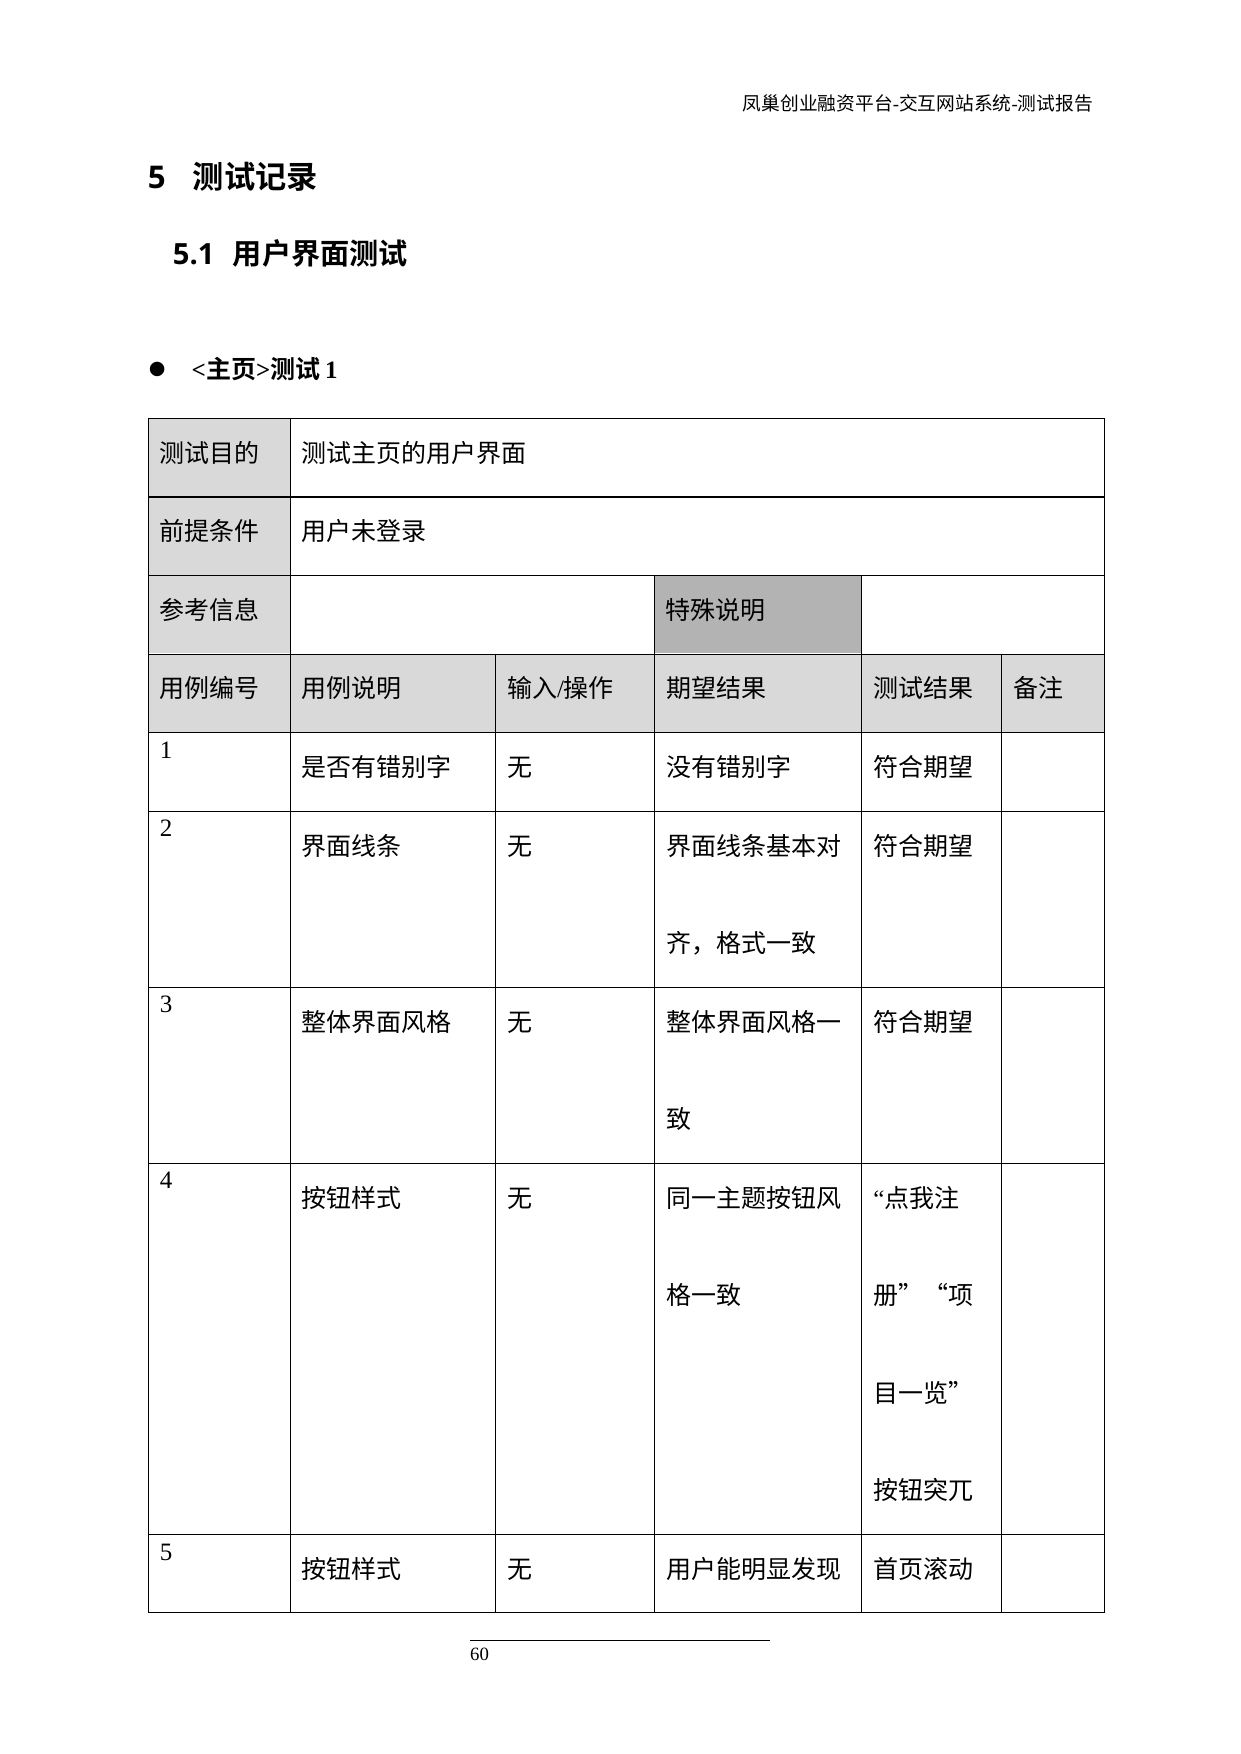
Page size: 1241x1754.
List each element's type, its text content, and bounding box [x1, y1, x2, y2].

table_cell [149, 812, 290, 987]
subtitle 用户界面测试 [173, 219, 1092, 284]
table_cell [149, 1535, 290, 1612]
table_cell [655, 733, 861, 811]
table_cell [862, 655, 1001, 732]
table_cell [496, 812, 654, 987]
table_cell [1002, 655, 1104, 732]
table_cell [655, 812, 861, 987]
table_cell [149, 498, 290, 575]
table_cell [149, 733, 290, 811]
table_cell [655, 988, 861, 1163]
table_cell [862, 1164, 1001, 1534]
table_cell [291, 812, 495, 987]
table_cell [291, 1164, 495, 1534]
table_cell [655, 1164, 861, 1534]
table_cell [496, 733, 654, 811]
subtitle 测试记录 [148, 142, 1092, 207]
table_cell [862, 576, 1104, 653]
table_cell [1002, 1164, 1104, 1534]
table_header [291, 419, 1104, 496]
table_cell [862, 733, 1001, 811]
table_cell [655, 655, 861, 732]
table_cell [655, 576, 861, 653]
subtitle <主页>测试1 [148, 335, 1092, 400]
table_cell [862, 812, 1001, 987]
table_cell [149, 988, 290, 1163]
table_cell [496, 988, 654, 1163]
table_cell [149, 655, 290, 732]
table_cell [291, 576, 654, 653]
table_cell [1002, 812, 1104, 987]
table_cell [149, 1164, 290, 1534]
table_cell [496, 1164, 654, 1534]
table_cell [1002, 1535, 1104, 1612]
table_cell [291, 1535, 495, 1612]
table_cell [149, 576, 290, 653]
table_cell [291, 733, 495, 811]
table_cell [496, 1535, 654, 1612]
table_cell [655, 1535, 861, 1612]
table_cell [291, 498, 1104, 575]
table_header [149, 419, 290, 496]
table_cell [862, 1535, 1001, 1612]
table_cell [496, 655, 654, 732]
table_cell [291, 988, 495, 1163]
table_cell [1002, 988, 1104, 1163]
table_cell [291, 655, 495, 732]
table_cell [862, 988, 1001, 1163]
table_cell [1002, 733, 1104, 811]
